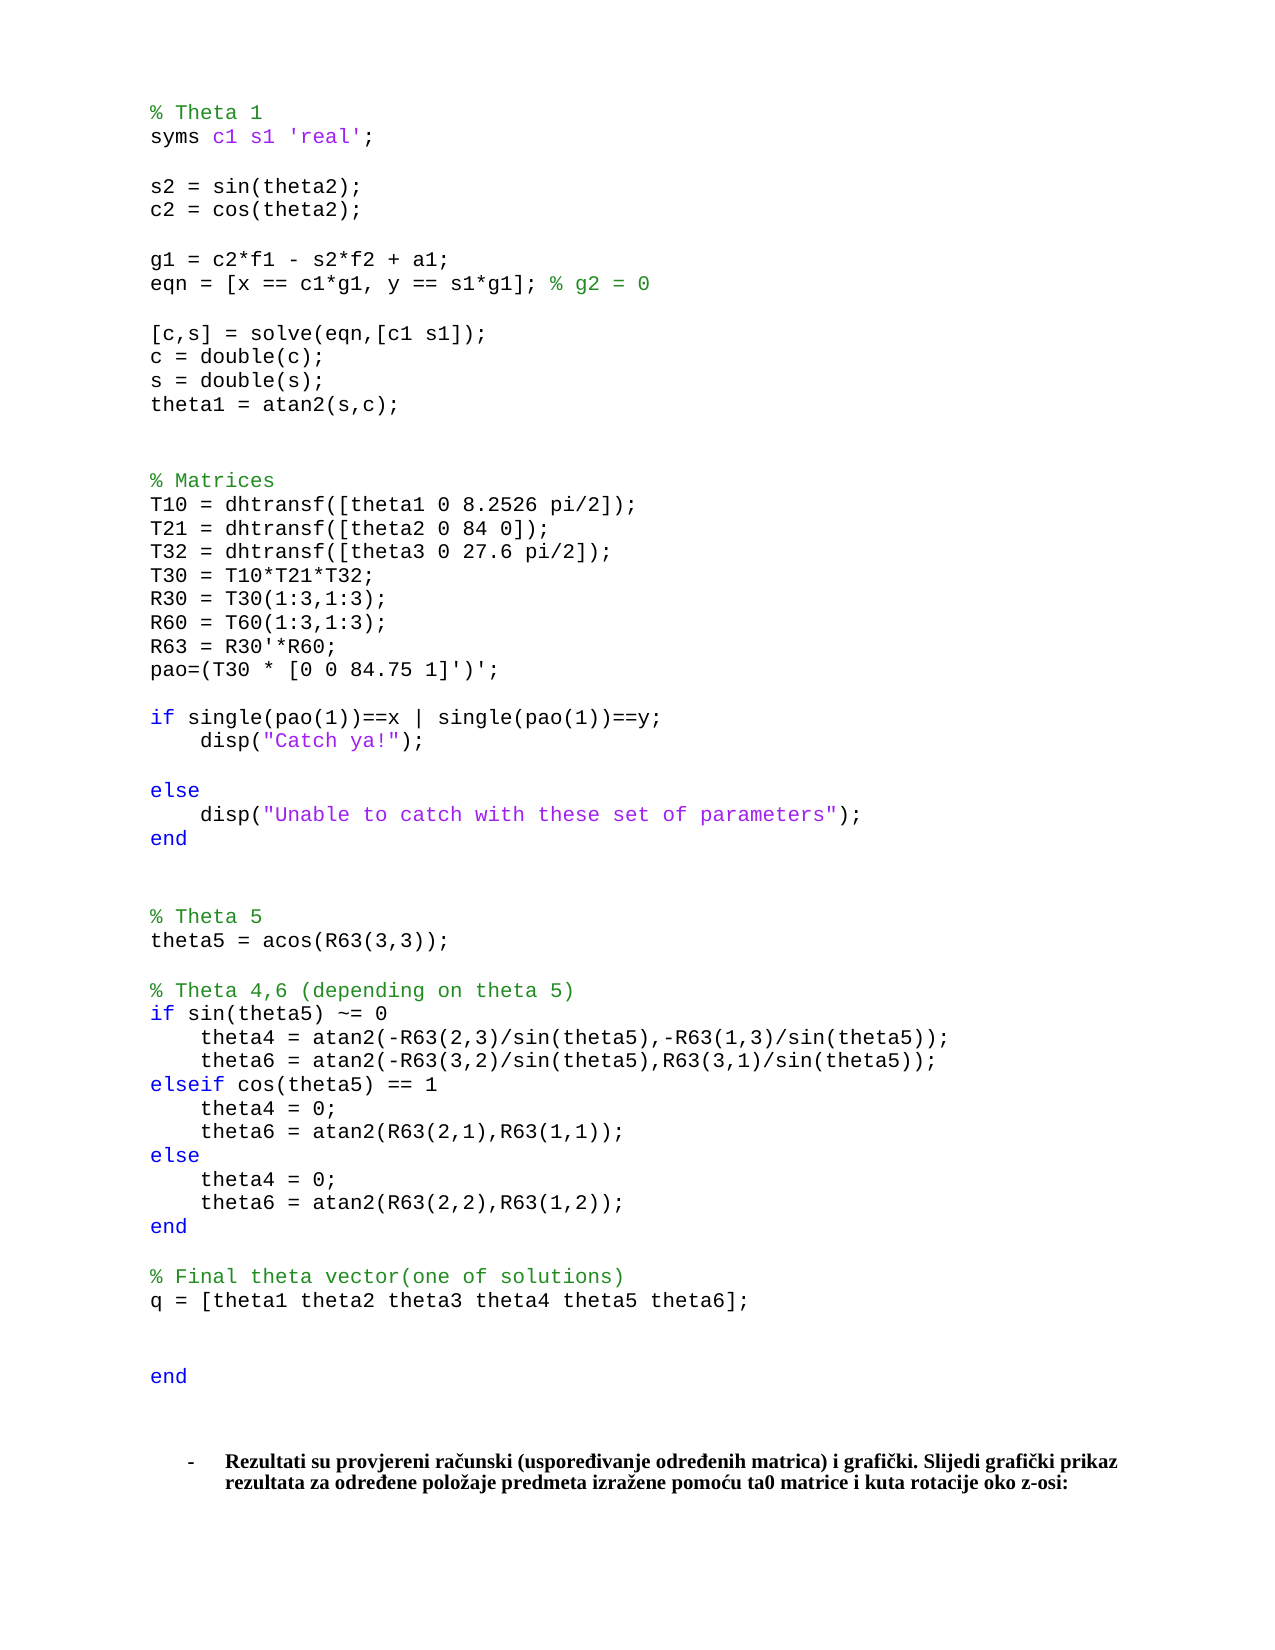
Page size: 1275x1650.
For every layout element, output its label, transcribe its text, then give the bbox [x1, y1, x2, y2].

text % Theta 5 [150, 906, 1125, 929]
text theta4 = atan2(-R63(2,3)/sin(theta5),-R63(1,3)/sin(theta5)); [150, 1027, 1125, 1051]
text [c,s] = solve(eqn,[c1 s1]); [150, 323, 1125, 347]
text elseif cos(theta5) == 1 [150, 1074, 1125, 1098]
text T32 = dhtransf([theta3 0 27.6 pi/2]); [150, 541, 1125, 565]
text end [150, 1366, 1125, 1390]
text else [150, 780, 1125, 804]
text % Theta 1 [150, 102, 1125, 126]
text % Matrices [150, 470, 1125, 494]
text if sin(theta5) ~= 0 [150, 1003, 1125, 1027]
text T30 = T10*T21*T32; [150, 565, 1125, 588]
text c = double(c); [150, 347, 1125, 370]
text syms c1 s1 'real'; [150, 126, 1125, 149]
text end [150, 1216, 1125, 1240]
text theta5 = acos(R63(3,3)); [150, 929, 1125, 953]
text pao=(T30 * [0 0 84.75 1]')'; [150, 659, 1125, 683]
text theta4 = 0; [150, 1169, 1125, 1192]
list Rezultati su provjereni računski (uspoređivanje određenih matrica) i grafički. Slijedi grafički prikaz rezultata za određene položaje predmeta izražene pomoću ta0 matrice i kuta rotacije oko z-osi: [187, 1452, 1125, 1494]
text R63 = R30'*R60; [150, 636, 1125, 659]
text eqn = [x == c1*g1, y == s1*g1]; % g2 = 0 [150, 273, 1125, 297]
text theta6 = atan2(R63(2,1),R63(1,1)); [150, 1121, 1125, 1145]
text % Theta 4,6 (depending on theta 5) [150, 979, 1125, 1003]
text theta4 = 0; [150, 1098, 1125, 1121]
text R30 = T30(1:3,1:3); [150, 588, 1125, 612]
text s = double(s); [150, 370, 1125, 394]
text s2 = sin(theta2); [150, 176, 1125, 199]
text theta6 = atan2(-R63(3,2)/sin(theta5),R63(3,1)/sin(theta5)); [150, 1051, 1125, 1074]
text T10 = dhtransf([theta1 0 8.2526 pi/2]); [150, 494, 1125, 517]
text R60 = T60(1:3,1:3); [150, 612, 1125, 636]
text c2 = cos(theta2); [150, 199, 1125, 223]
text theta1 = atan2(s,c); [150, 394, 1125, 417]
text disp("Catch ya!"); [150, 730, 1125, 754]
text % Final theta vector(one of solutions) [150, 1266, 1125, 1290]
text if single(pao(1))==x | single(pao(1))==y; [150, 707, 1125, 730]
text g1 = c2*f1 - s2*f2 + a1; [150, 249, 1125, 273]
text else [150, 1145, 1125, 1169]
text theta6 = atan2(R63(2,2),R63(1,2)); [150, 1192, 1125, 1216]
text end [150, 828, 1125, 851]
text T21 = dhtransf([theta2 0 84 0]); [150, 517, 1125, 541]
text q = [theta1 theta2 theta3 theta4 theta5 theta6]; [150, 1290, 1125, 1313]
text disp("Unable to catch with these set of parameters"); [150, 804, 1125, 828]
